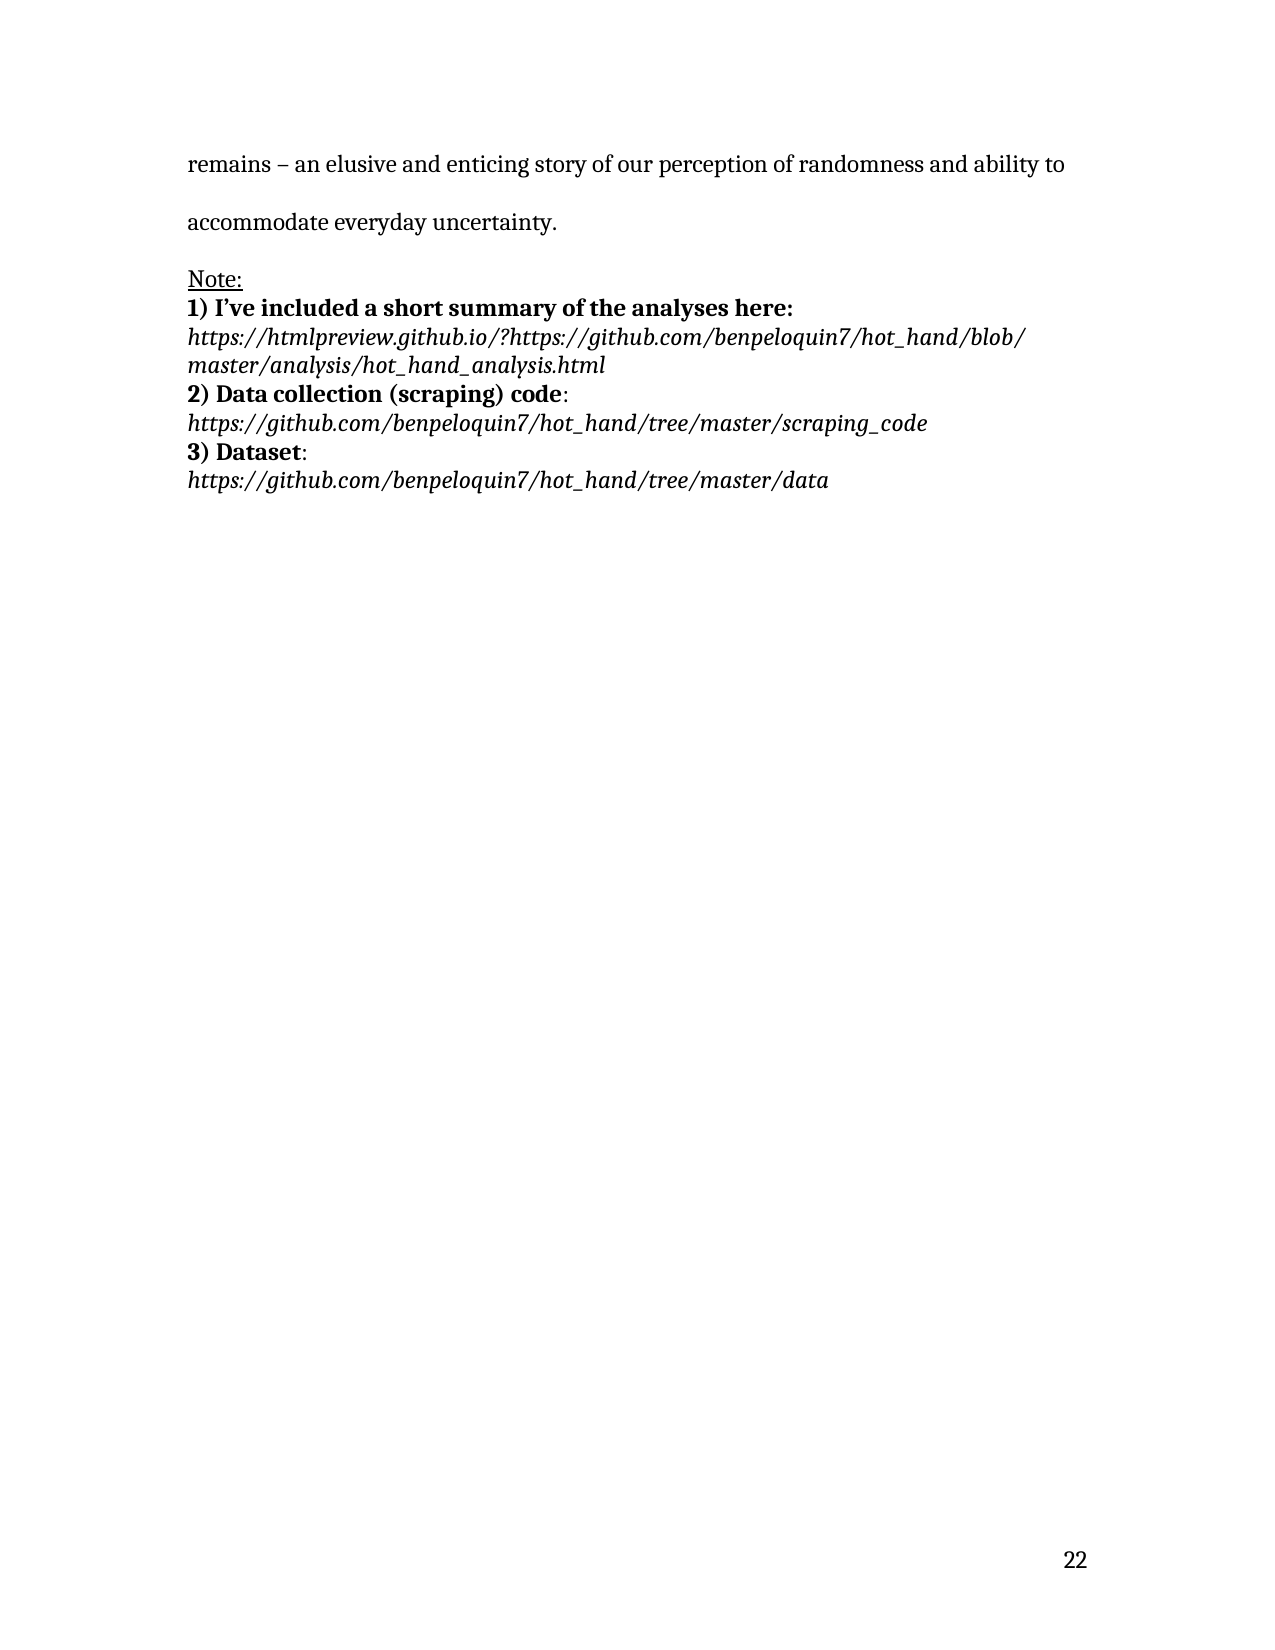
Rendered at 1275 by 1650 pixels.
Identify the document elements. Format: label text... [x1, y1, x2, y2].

text 3) Dataset: [187, 437, 1087, 466]
text 2) Data collection (scraping) code: https://github.com/benpeloquin7/hot_hand/tree/master/scraping_code [187, 380, 1087, 437]
text 1) I’ve included a short summary of the analyses here: [187, 294, 1087, 322]
text https://github.com/benpeloquin7/hot_hand/tree/master/data [187, 466, 1087, 495]
text https://htmlpreview.github.io/?https://github.com/benpeloquin7/hot_hand/blob/master/analysis/hot_hand_analysis.html [187, 322, 1087, 380]
text Note: [187, 265, 1087, 294]
